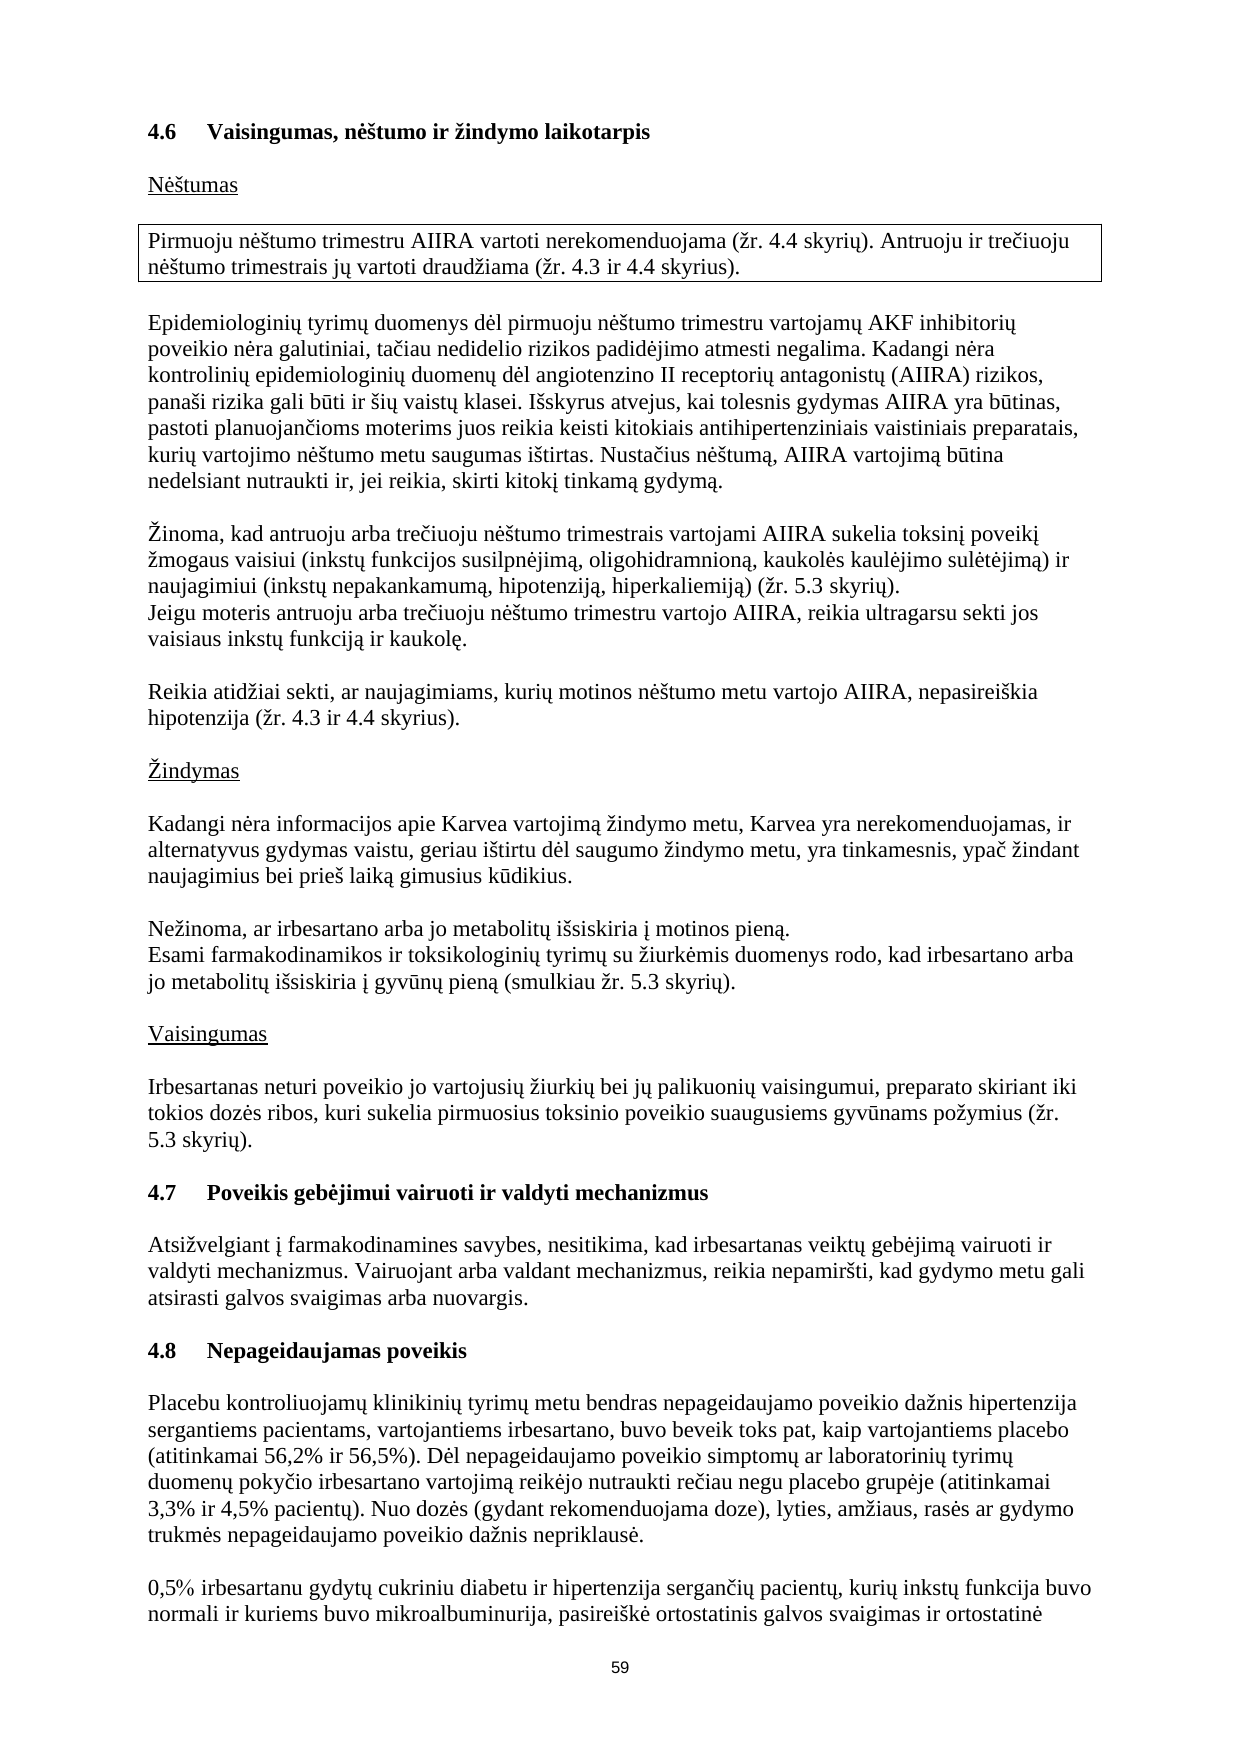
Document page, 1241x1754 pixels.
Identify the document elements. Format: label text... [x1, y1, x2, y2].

text Nežinoma, ar irbesartano arba jo metabolitų išsiskiria į motinos pieną. [148, 915, 1093, 941]
text Placebu kontroliuojamų klinikinių tyrimų metu bendras nepageidaujamo poveikio dažnis hipertenzija sergantiems pacientams, vartojantiems irbesartano, buvo beveik toks pat, kaip vartojantiems placebo (atitinkamai 56,2% ir 56,5%). Dėl nepageidaujamo poveikio simptomų ar laboratorinių tyrimų duomenų pokyčio irbesartano vartojimą reikėjo nutraukti rečiau negu placebo grupėje (atitinkamai 3,3% ir 4,5% pacientų). Nuo dozės (gydant rekomenduojama doze), lyties, amžiaus, rasės ar gydymo trukmės nepageidaujamo poveikio dažnis nepriklausė. [148, 1389, 1093, 1547]
text Epidemiologinių tyrimų duomenys dėl pirmuoju nėštumo trimestru vartojamų AKF inhibitorių poveikio nėra galutiniai, tačiau nedidelio rizikos padidėjimo atmesti negalima. Kadangi nėra kontrolinių epidemiologinių duomenų dėl angiotenzino II receptorių antagonistų (AIIRA) rizikos, panaši rizika gali būti ir šių vaistų klasei. Išskyrus atvejus, kai tolesnis gydymas AIIRA yra būtinas, pastoti planuojančioms moterims juos reikia keisti kitokiais antihipertenziniais vaistiniais preparatais, kurių vartojimo nėštumo metu saugumas ištirtas. Nustačius nėštumą, AIIRA vartojimą būtina nedelsiant nutraukti ir, jei reikia, skirti kitokį tinkamą gydymą. [148, 309, 1093, 493]
subtitle 4.6 Vaisingumas, nėštumo ir žindymo laikotarpis [148, 118, 1093, 144]
text Pirmuoju nėštumo trimestru AIIRA vartoti nerekomenduojama (žr. 4.4 skyrių). Antruoju ir trečiuoju nėštumo trimestrais jų vartoti draudžiama (žr. 4.3 ir 4.4 skyrius). [139, 225, 1101, 281]
subtitle 4.7 Poveikis gebėjimui vairuoti ir valdyti mechanizmus [148, 1178, 1093, 1205]
text Nėštumas [148, 171, 1093, 197]
text Irbesartanas neturi poveikio jo vartojusių žiurkių bei jų palikuonių vaisingumui, preparato skiriant iki tokios dozės ribos, kuri sukelia pirmuosius toksinio poveikio suaugusiems gyvūnams požymius (žr. 5.3 skyrių). [148, 1073, 1093, 1152]
text Vaisingumas [148, 1020, 1093, 1047]
text Reikia atidžiai sekti, ar naujagimiams, kurių motinos nėštumo metu vartojo AIIRA, nepasireiškia hipotenzija (žr. 4.3 ir 4.4 skyrius). [148, 678, 1093, 731]
text Žinoma, kad antruoju arba trečiuoju nėštumo trimestrais vartojami AIIRA sukelia toksinį poveikį žmogaus vaisiui (inkstų funkcijos susilpnėjimą, oligohidramnioną, kaukolės kaulėjimo sulėtėjimą) ir naujagimiui (inkstų nepakankamumą, hipotenziją, hiperkaliemiją) (žr. 5.3 skyrių). [148, 520, 1093, 599]
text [148, 1574, 1093, 1627]
text Jeigu moteris antruoju arba trečiuoju nėštumo trimestru vartojo AIIRA, reikia ultragarsu sekti jos vaisiaus inkstų funkciją ir kaukolę. [148, 599, 1093, 651]
text Atsižvelgiant į farmakodinamines savybes, nesitikima, kad irbesartanas veiktų gebėjimą vairuoti ir valdyti mechanizmus. Vairuojant arba valdant mechanizmus, reikia nepamiršti, kad gydymo metu gali atsirasti galvos svaigimas arba nuovargis. [148, 1231, 1093, 1310]
text Esami farmakodinamikos ir toksikologinių tyrimų su žiurkėmis duomenys rodo, kad irbesartano arba jo metabolitų išsiskiria į gyvūnų pieną (smulkiau žr. 5.3 skyrių). [148, 941, 1093, 994]
text Kadangi nėra informacijos apie Karvea vartojimą žindymo metu, Karvea yra nerekomenduojamas, ir alternatyvus gydymas vaistu, geriau ištirtu dėl saugumo žindymo metu, yra tinkamesnis, ypač žindant naujagimius bei prieš laiką gimusius kūdikius. [148, 809, 1093, 889]
subtitle 4.8 Nepageidaujamas poveikis [148, 1337, 1093, 1363]
text Žindymas [148, 757, 1093, 783]
